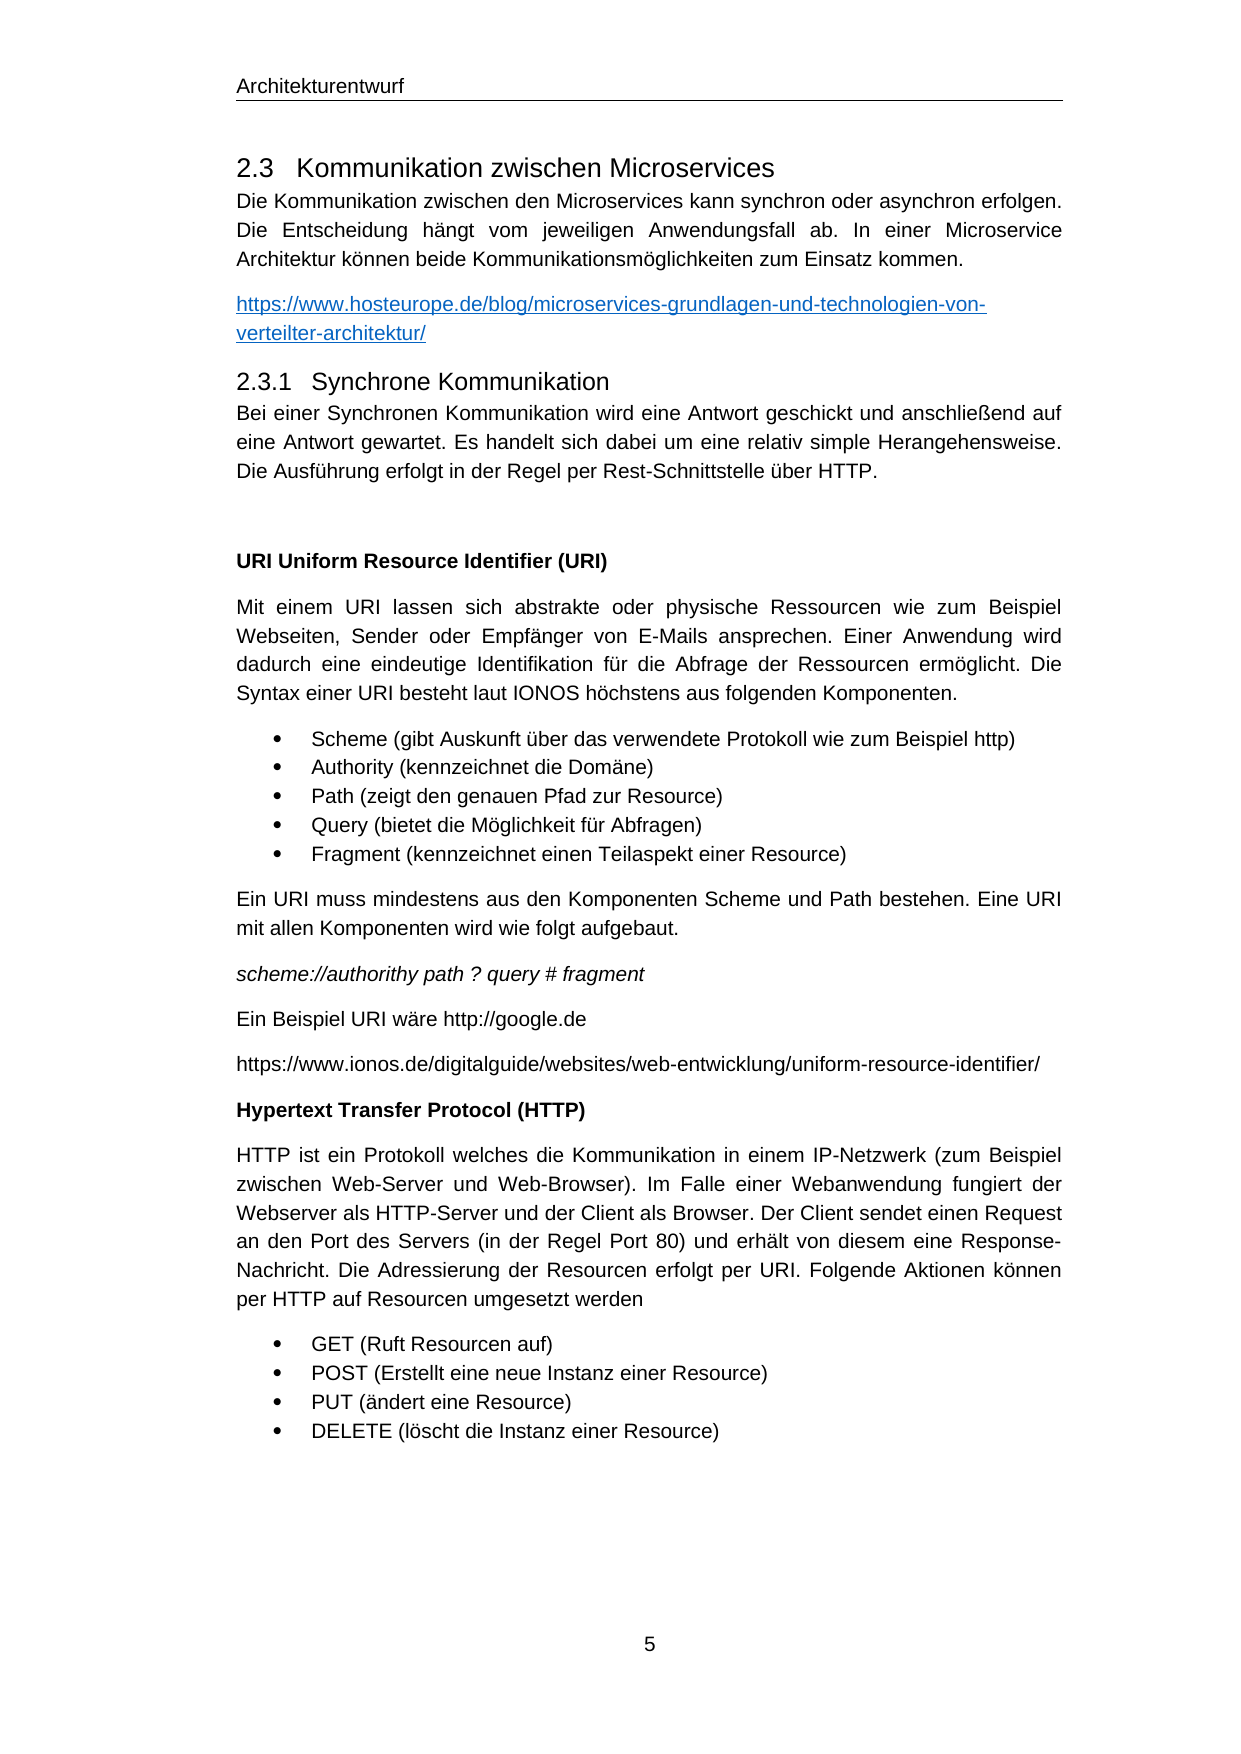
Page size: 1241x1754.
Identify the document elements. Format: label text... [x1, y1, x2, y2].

list GET (Ruft Resourcen auf) [274, 1332, 1063, 1356]
text Ein URI muss mindestens aus den Komponenten Scheme und Path bestehen. Eine URI mit allen Komponenten wird wie folgt aufgebaut. [236, 887, 1063, 940]
text scheme://authorithy path ? query # fragment [236, 961, 1063, 985]
text Bei einer Synchronen Kommunikation wird eine Antwort geschickt und anschließend auf eine Antwort gewartet. Es handelt sich dabei um eine relativ simple Herangehensweise. Die Ausführung erfolgt in der Regel per Rest-Schnittstelle über HTTP. [236, 401, 1063, 482]
subtitle Synchrone Kommunikation [236, 366, 1063, 395]
list Authority (kennzeichnet die Domäne) [274, 755, 1063, 779]
text Die Kommunikation zwischen den Microservices kann synchron oder asynchron erfolgen. Die Entscheidung hängt vom jeweiligen Anwendungsfall ab. In einer Microservice Architektur können beide Kommunikationsmöglichkeiten zum Einsatz kommen. [236, 189, 1063, 271]
subtitle Kommunikation zwischen Microservices [236, 152, 1063, 183]
list Query (bietet die Möglichkeit für Abfragen) [274, 813, 1063, 837]
text Ein Beispiel URI wäre http://google.de [236, 1007, 1063, 1031]
text HTTP ist ein Protokoll welches die Kommunikation in einem IP-Netzwerk (zum Beispiel zwischen Web-Server und Web-Browser). Im Falle einer Webanwendung fungiert der Webserver als HTTP-Server und der Client als Browser. Der Client sendet einen Request an den Port des Servers (in der Regel Port 80) und erhält von diesem eine Response-Nachricht. Die Adressierung der Resourcen erfolgt per URI. Folgende Aktionen können per HTTP auf Resourcen umgesetzt werden [236, 1143, 1063, 1311]
list POST (Erstellt eine neue Instanz einer Resource) [274, 1361, 1063, 1385]
list DELETE (löscht die Instanz einer Resource) [274, 1419, 1063, 1443]
text Mit einem URI lassen sich abstrakte oder physische Ressourcen wie zum Beispiel Webseiten, Sender oder Empfänger von E-Mails ansprechen. Einer Anwendung wird dadurch eine eindeutige Identifikation für die Abfrage der Ressourcen ermöglicht. Die Syntax einer URI besteht laut IONOS höchstens aus folgenden Komponenten. [236, 595, 1063, 705]
text https://www.ionos.de/digitalguide/websites/web-entwicklung/uniform-resource-identifier/ [236, 1052, 1063, 1076]
list PUT (ändert eine Resource) [274, 1390, 1063, 1414]
list Path (zeigt den genauen Pfad zur Resource) [274, 784, 1063, 808]
list Fragment (kennzeichnet einen Teilaspekt einer Resource) [274, 842, 1063, 866]
text https://www.hosteurope.de/blog/microservices-grundlagen-und-technologien-von-verteilter-architektur/ [236, 292, 1063, 345]
text URI Uniform Resource Identifier (URI) [236, 549, 1063, 573]
list Scheme (gibt Auskunft über das verwendete Protokoll wie zum Beispiel http) [274, 726, 1063, 750]
text Hypertext Transfer Protocol (HTTP) [236, 1098, 1063, 1122]
